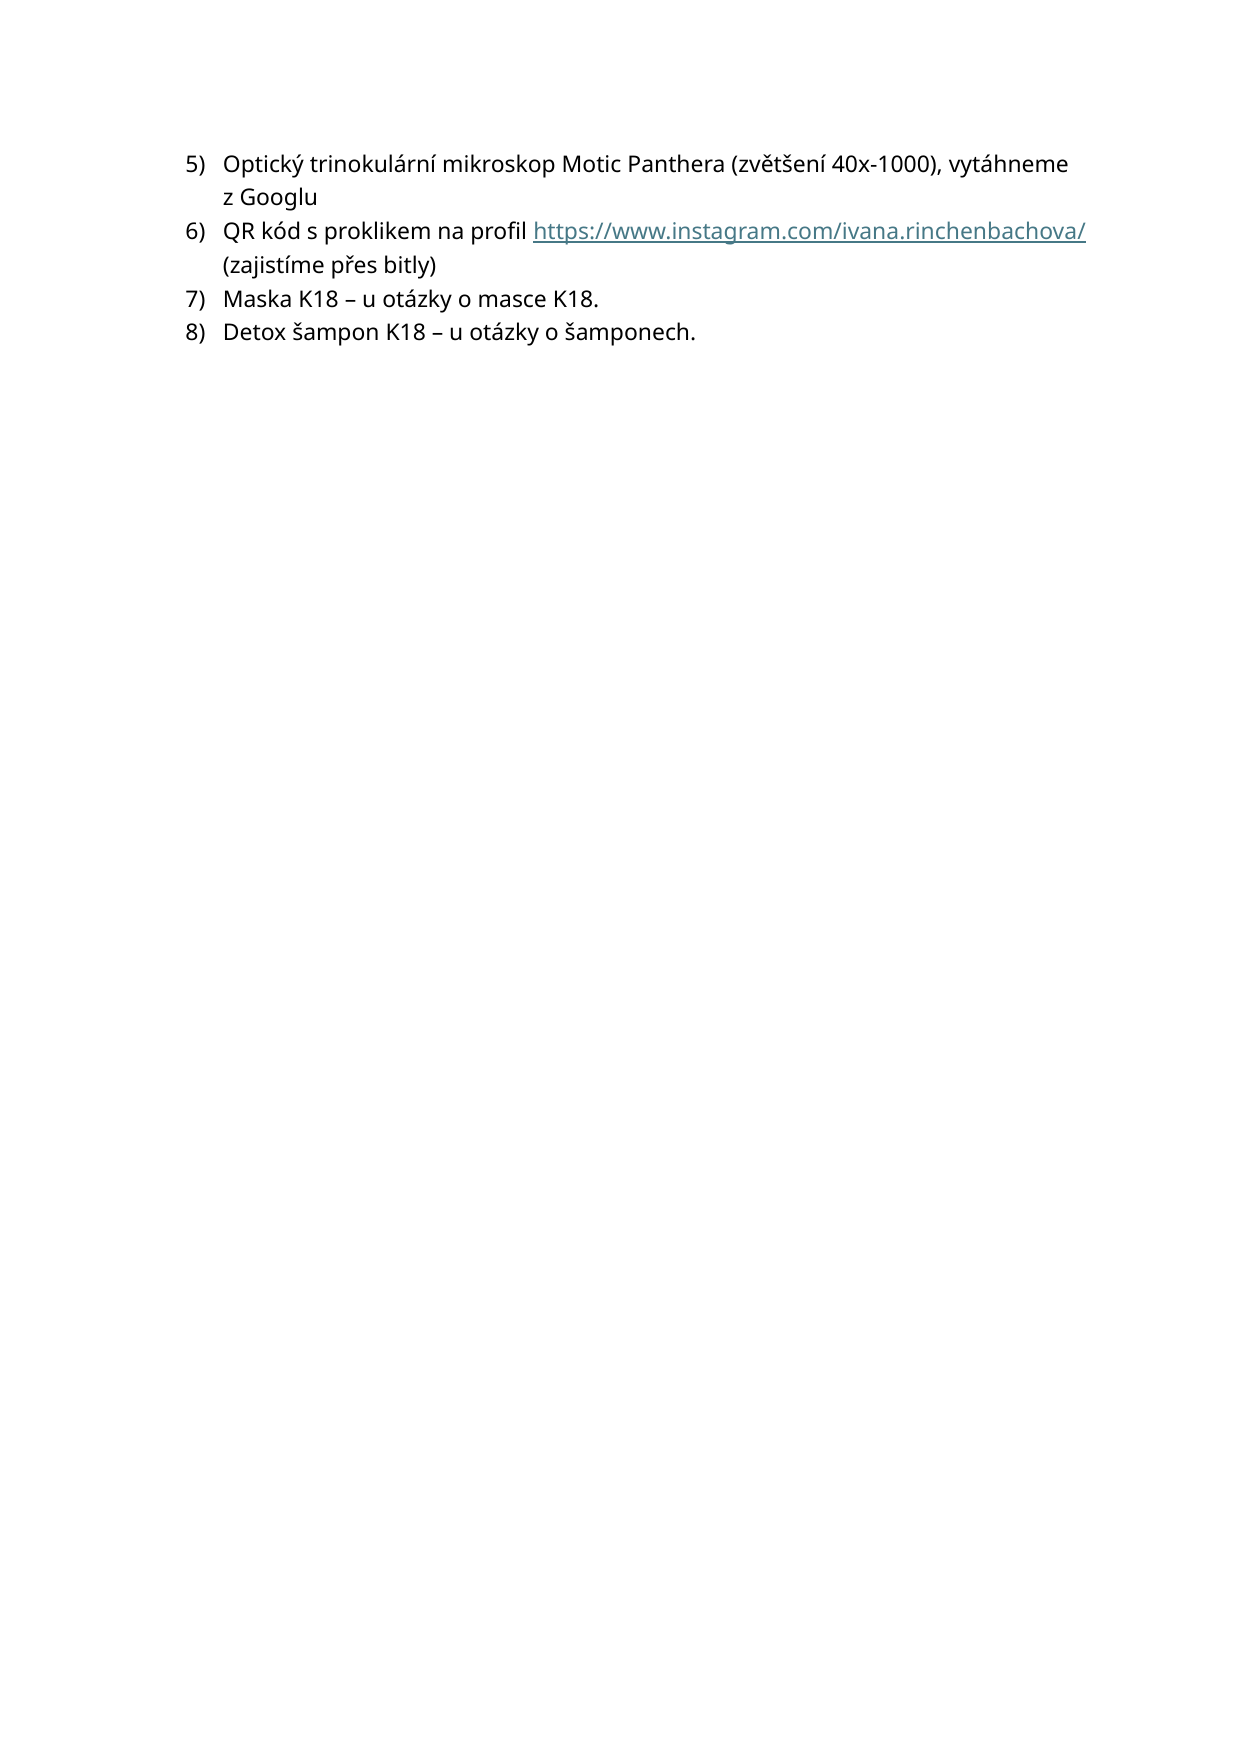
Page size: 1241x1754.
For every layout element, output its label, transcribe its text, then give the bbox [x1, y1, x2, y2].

list QR kód s proklikem na profil https://www.instagram.com/ivana.rinchenbachova/ (zajistíme přes bitly) [185, 215, 1093, 280]
list Maska K18 – u otázky o masce K18. [185, 283, 1093, 314]
list Optický trinokulární mikroskop Motic Panthera (zvětšení 40x-1000), vytáhneme z Googlu [185, 148, 1093, 213]
list Detox šampon K18 – u otázky o šamponech. [185, 316, 1093, 348]
